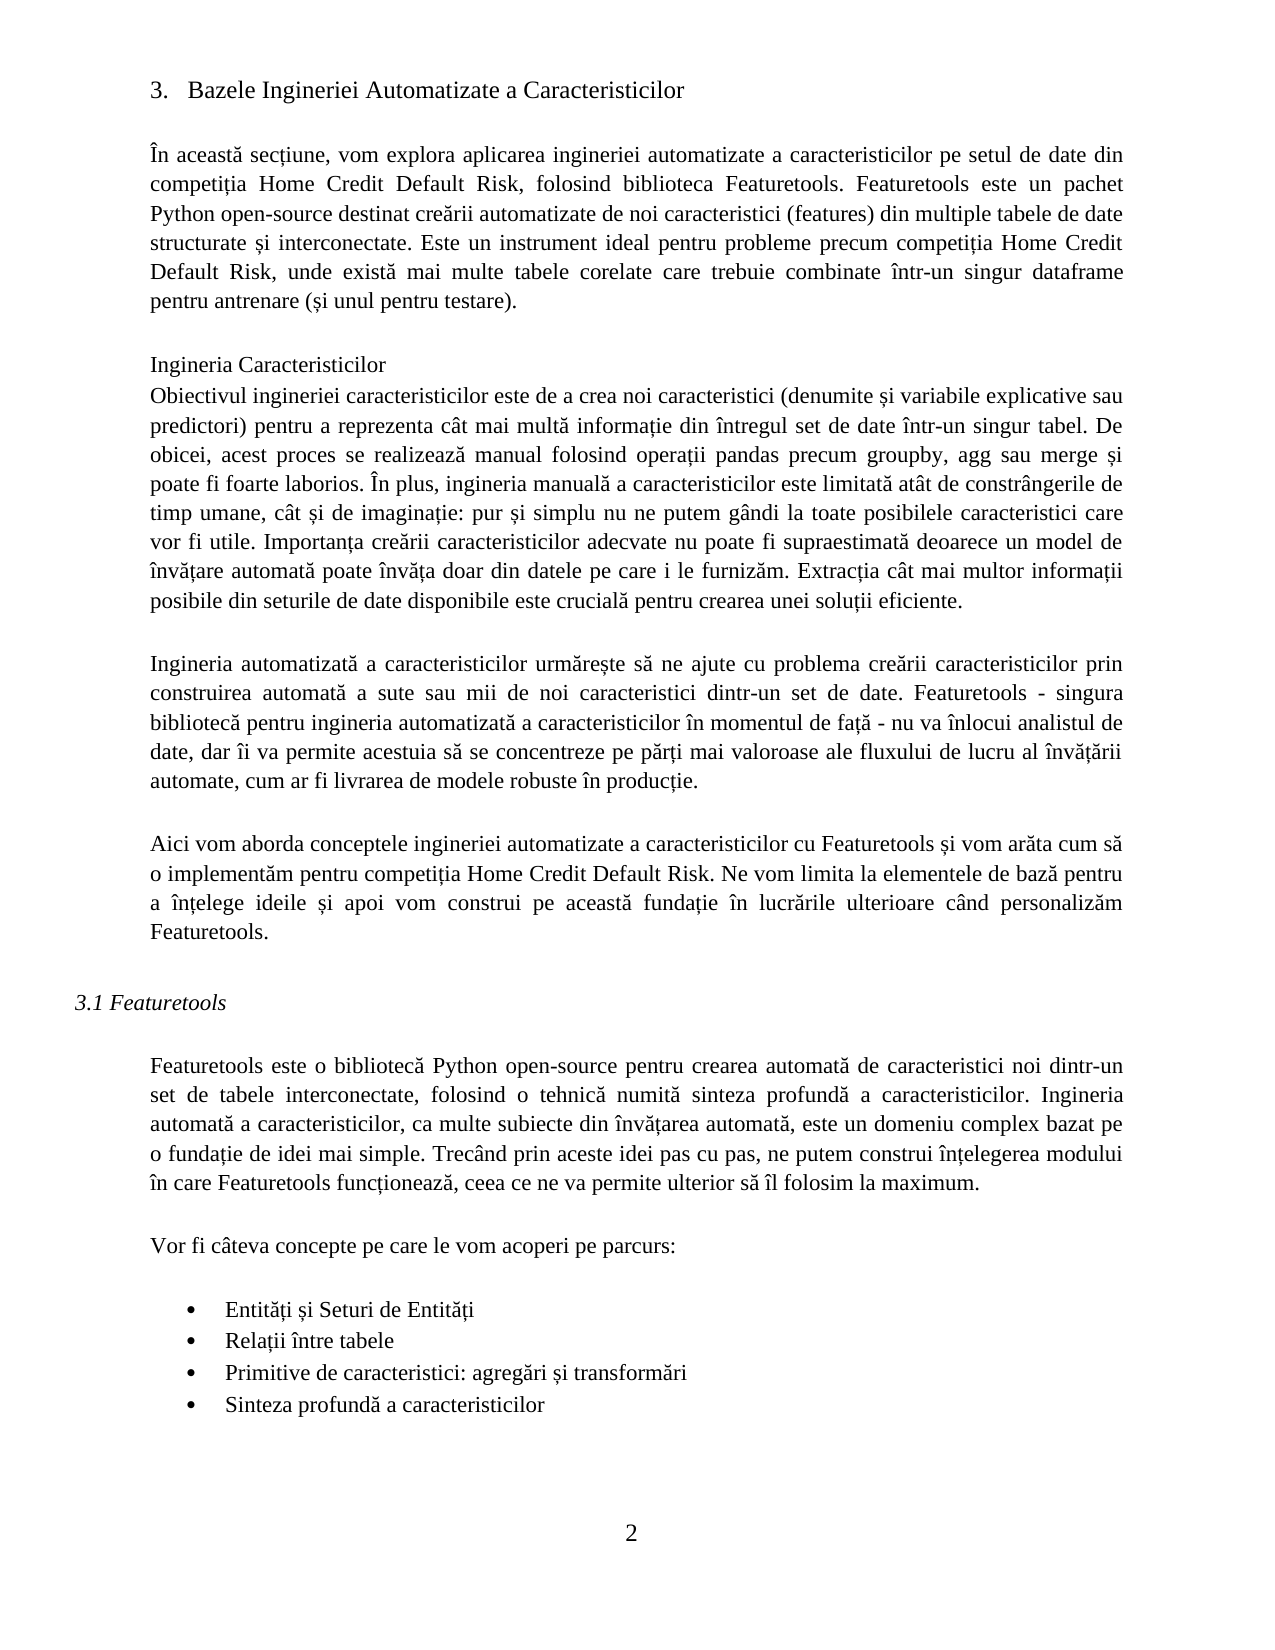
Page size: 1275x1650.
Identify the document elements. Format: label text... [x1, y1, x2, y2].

subtitle Bazele Ingineriei Automatizate a Caracteristicilor [150, 75, 1125, 104]
text Aici vom aborda conceptele ingineriei automatizate a caracteristicilor cu Featuretools și vom arăta cum să o implementăm pentru competiția Home Credit Default Risk. Ne vom limita la elementele de bază pentru a înțelege ideile și apoi vom construi pe această fundație în lucrările ulterioare când personalizăm Featuretools. [150, 828, 1125, 944]
text Featuretools este o bibliotecă Python open-source pentru crearea automată de caracteristici noi dintr-un set de tabele interconectate, folosind o tehnică numită sinteza profundă a caracteristicilor. Ingineria automată a caracteristicilor, ca multe subiecte din învățarea automată, este un domeniu complex bazat pe o fundație de idei mai simple. Trecând prin aceste idei pas cu pas, ne putem construi înțelegerea modului în care Featuretools funcționează, ceea ce ne va permite ulterior să îl folosim la maximum. [150, 1049, 1125, 1195]
text Ingineria Caracteristicilor [150, 348, 1125, 377]
text În această secțiune, vom explora aplicarea ingineriei automatizate a caracteristicilor pe setul de date din competiția Home Credit Default Risk, folosind biblioteca Featuretools. Featuretools este un pachet Python open-source destinat creării automatizate de noi caracteristici (features) din multiple tabele de date structurate și interconectate. Este un instrument ideal pentru probleme precum competiția Home Credit Default Risk, unde există mai multe tabele corelate care trebuie combinate într-un singur dataframe pentru antrenare (și unul pentru testare). [150, 138, 1125, 313]
text Vor fi câteva concepte pe care le vom acoperi pe parcurs: [150, 1229, 1125, 1259]
list Sinteza profundă a caracteristicilor [187, 1388, 1125, 1417]
list Entități și Seturi de Entități [187, 1293, 1125, 1322]
subtitle 3.1 Featuretools [75, 988, 1125, 1015]
text Obiectivul ingineriei caracteristicilor este de a crea noi caracteristici (denumite și variabile explicative sau predictori) pentru a reprezenta cât mai multă informație din întregul set de date într-un singur tabel. De obicei, acest proces se realizează manual folosind operații pandas precum groupby, agg sau merge și poate fi foarte laborios. În plus, ingineria manuală a caracteristicilor este limitată atât de constrângerile de timp umane, cât și de imaginație: pur și simplu nu ne putem gândi la toate posibilele caracteristici care vor fi utile. Importanța creării caracteristicilor adecvate nu poate fi supraestimată deoarece un model de învățare automată poate învăța doar din datele pe care i le furnizăm. Extracția cât mai multor informații posibile din seturile de date disponibile este crucială pentru crearea unei soluții eficiente. [150, 380, 1125, 613]
list Relații între tabele [187, 1325, 1125, 1354]
text Ingineria automatizată a caracteristicilor urmărește să ne ajute cu problema creării caracteristicilor prin construirea automată a sute sau mii de noi caracteristici dintr-un set de date. Featuretools - singura bibliotecă pentru ingineria automatizată a caracteristicilor în momentul de față - nu va înlocui analistul de date, dar îi va permite acestuia să se concentreze pe părți mai valoroase ale fluxului de lucru al învățării automate, cum ar fi livrarea de modele robuste în producție. [150, 647, 1125, 793]
list Primitive de caracteristici: agregări și transformări [187, 1357, 1125, 1386]
